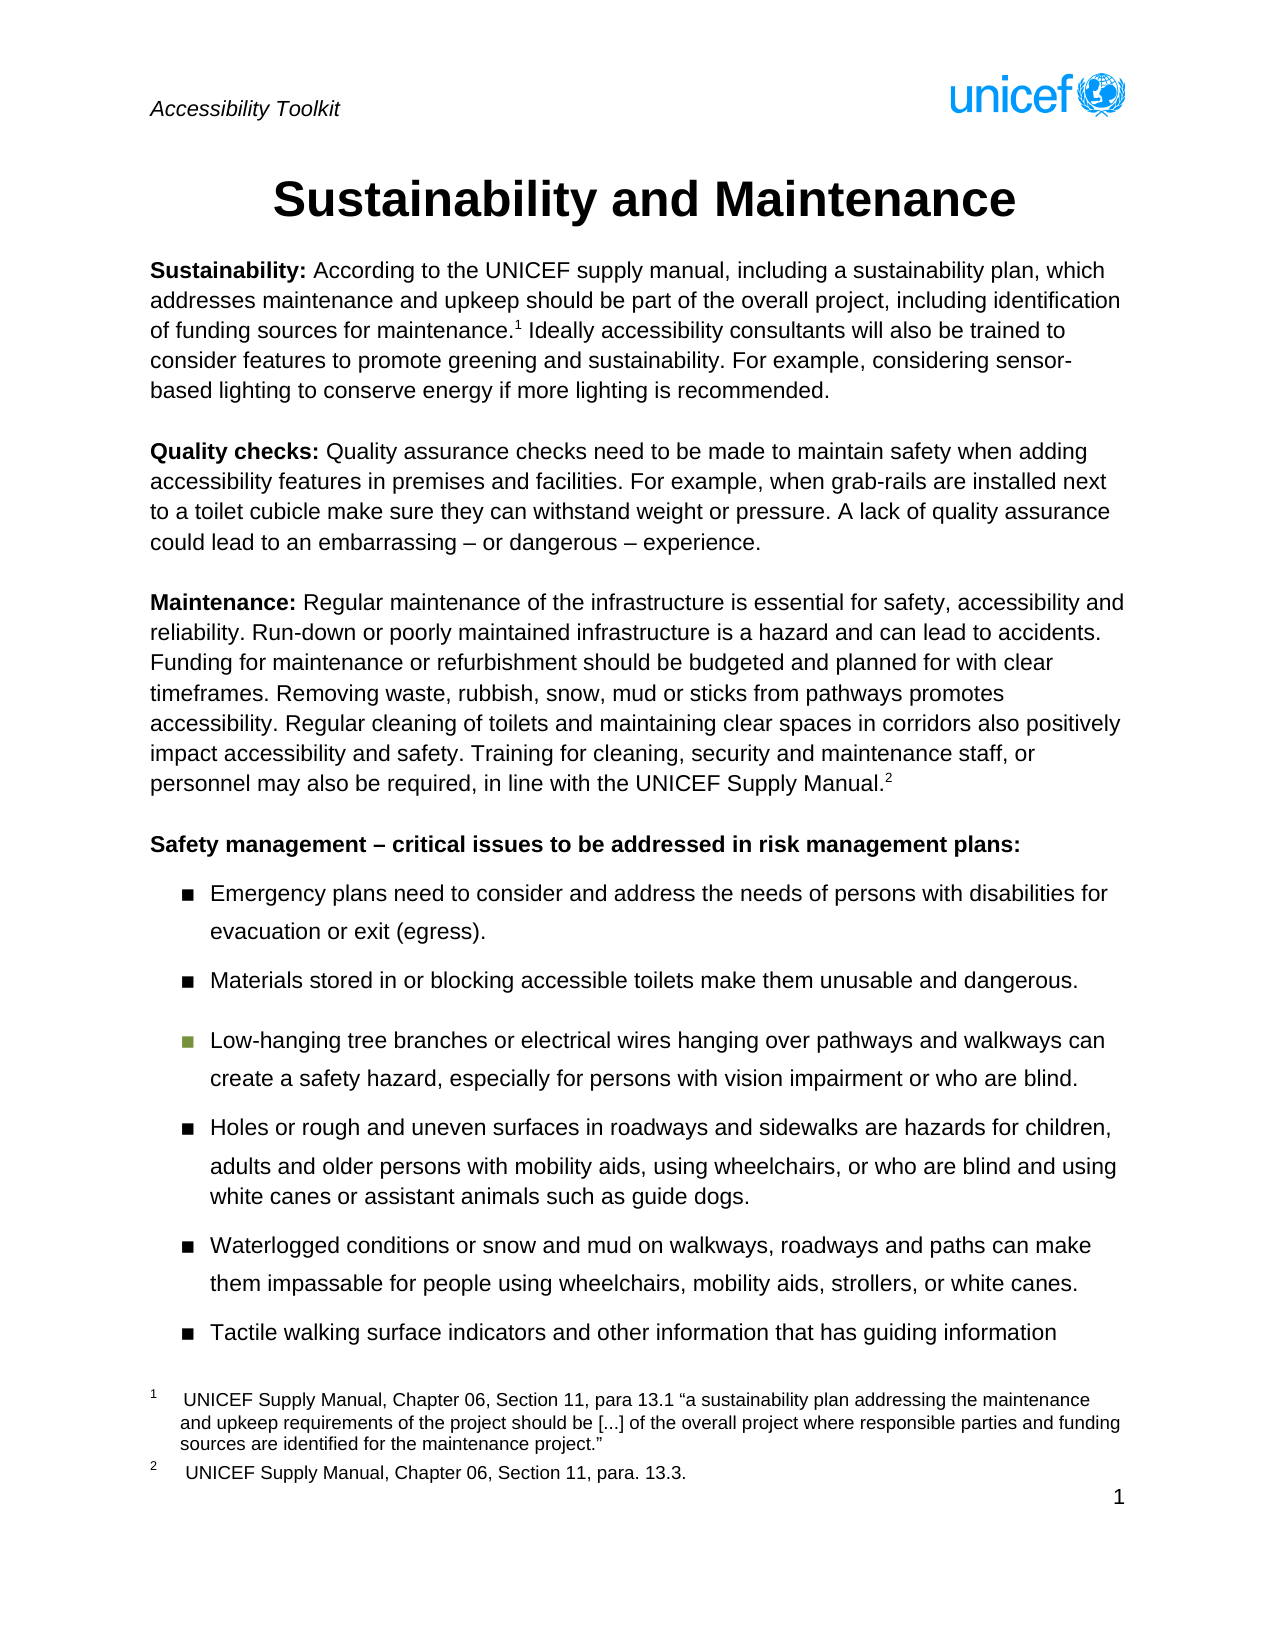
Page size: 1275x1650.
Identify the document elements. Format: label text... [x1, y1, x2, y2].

title Sustainability and Maintenance [165, 169, 1125, 226]
picture [950, 73, 1125, 117]
text Sustainability: According to the UNICEF supply manual, including a sustainability plan, which addresses maintenance and upkeep should be part of the overall project, including identification of funding sources for maintenance. Ideally accessibility consultants will also be trained to consider features to promote greening and sustainability. For example, considering sensor-based lighting to conserve energy if more lighting is recommended. [150, 257, 1125, 404]
text Safety management – critical issues to be addressed in risk management plans: [150, 831, 1125, 857]
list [180, 1307, 1125, 1354]
list Low-hanging tree branches or electrical wires hanging over pathways and walkways can create a safety hazard, especially for persons with vision impairment or who are blind. [180, 1014, 1125, 1092]
text Maintenance: Regular maintenance of the infrastructure is essential for safety, accessibility and reliability. Run-down or poorly maintained infrastructure is a hazard and can lead to accidents. Funding for maintenance or refurbishment should be budgeted and planned for with clear timeframes. Removing waste, rubbish, snow, mud or sticks from pathways promotes accessibility. Regular cleaning of toilets and maintaining clear spaces in corridors also positively impact accessibility and safety. Training for cleaning, security and maintenance staff, or personnel may also be required, in line with the UNICEF Supply Manual. [150, 589, 1125, 797]
list Waterlogged conditions or snow and mud on walkways, roadways and paths can make them impassable for people using wheelchairs, mobility aids, strollers, or white canes. [180, 1219, 1125, 1297]
list Materials stored in or blocking accessible toilets make them unusable and dangerous. [180, 954, 1125, 1001]
list Emergency plans need to consider and address the needs of persons with disabilities for evacuation or exit (egress). [180, 867, 1125, 944]
text Quality checks: Quality assurance checks need to be made to maintain safety when adding accessibility features in premises and facilities. For example, when grab-rails are installed next to a toilet cubicle make sure they can withstand weight or pressure. A lack of quality assurance could lead to an embarrassing – or dangerous – experience. [150, 438, 1125, 555]
list Holes or rough and uneven surfaces in roadways and sidewalks are hazards for children, adults and older persons with mobility aids, using wheelchairs, or who are blind and using white canes or assistant animals such as guide dogs. [180, 1102, 1125, 1209]
